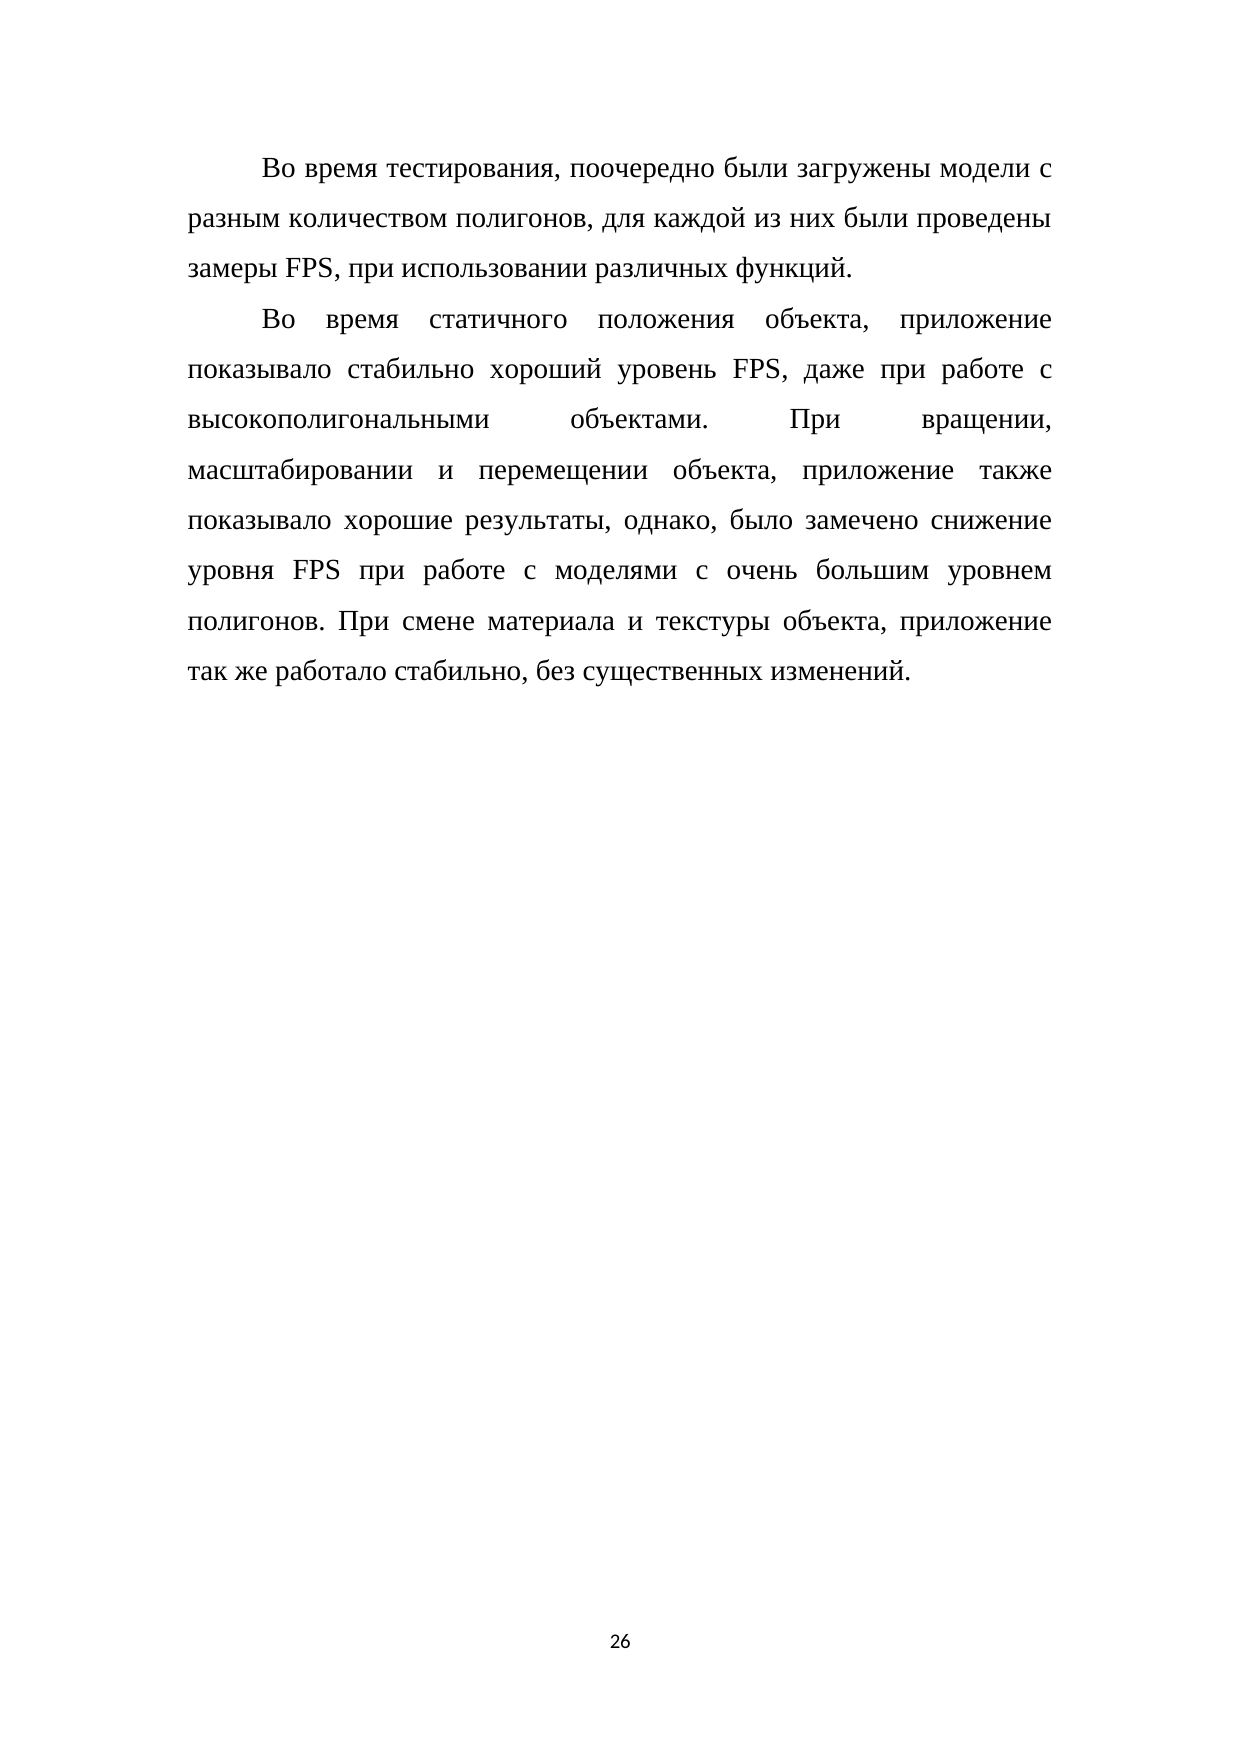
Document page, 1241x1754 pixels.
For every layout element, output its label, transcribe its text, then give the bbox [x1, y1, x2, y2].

text Во время тестирования, поочередно были загружены модели с разным количеством полигонов, для каждой из них были проведены замеры FPS, при использовании различных функций. [187, 150, 1053, 284]
text Во время статичного положения объекта, приложение показывало стабильно хороший уровень FPS, даже при работе с высокополигональными объектами. При вращении, масштабировании и перемещении объекта, приложение также показывало хорошие результаты, однако, было замечено снижение уровня FPS при работе с моделями с очень большим уровнем полигонов. При смене материала и текстуры объекта, приложение так же работало стабильно, без существенных изменений. [187, 301, 1053, 687]
